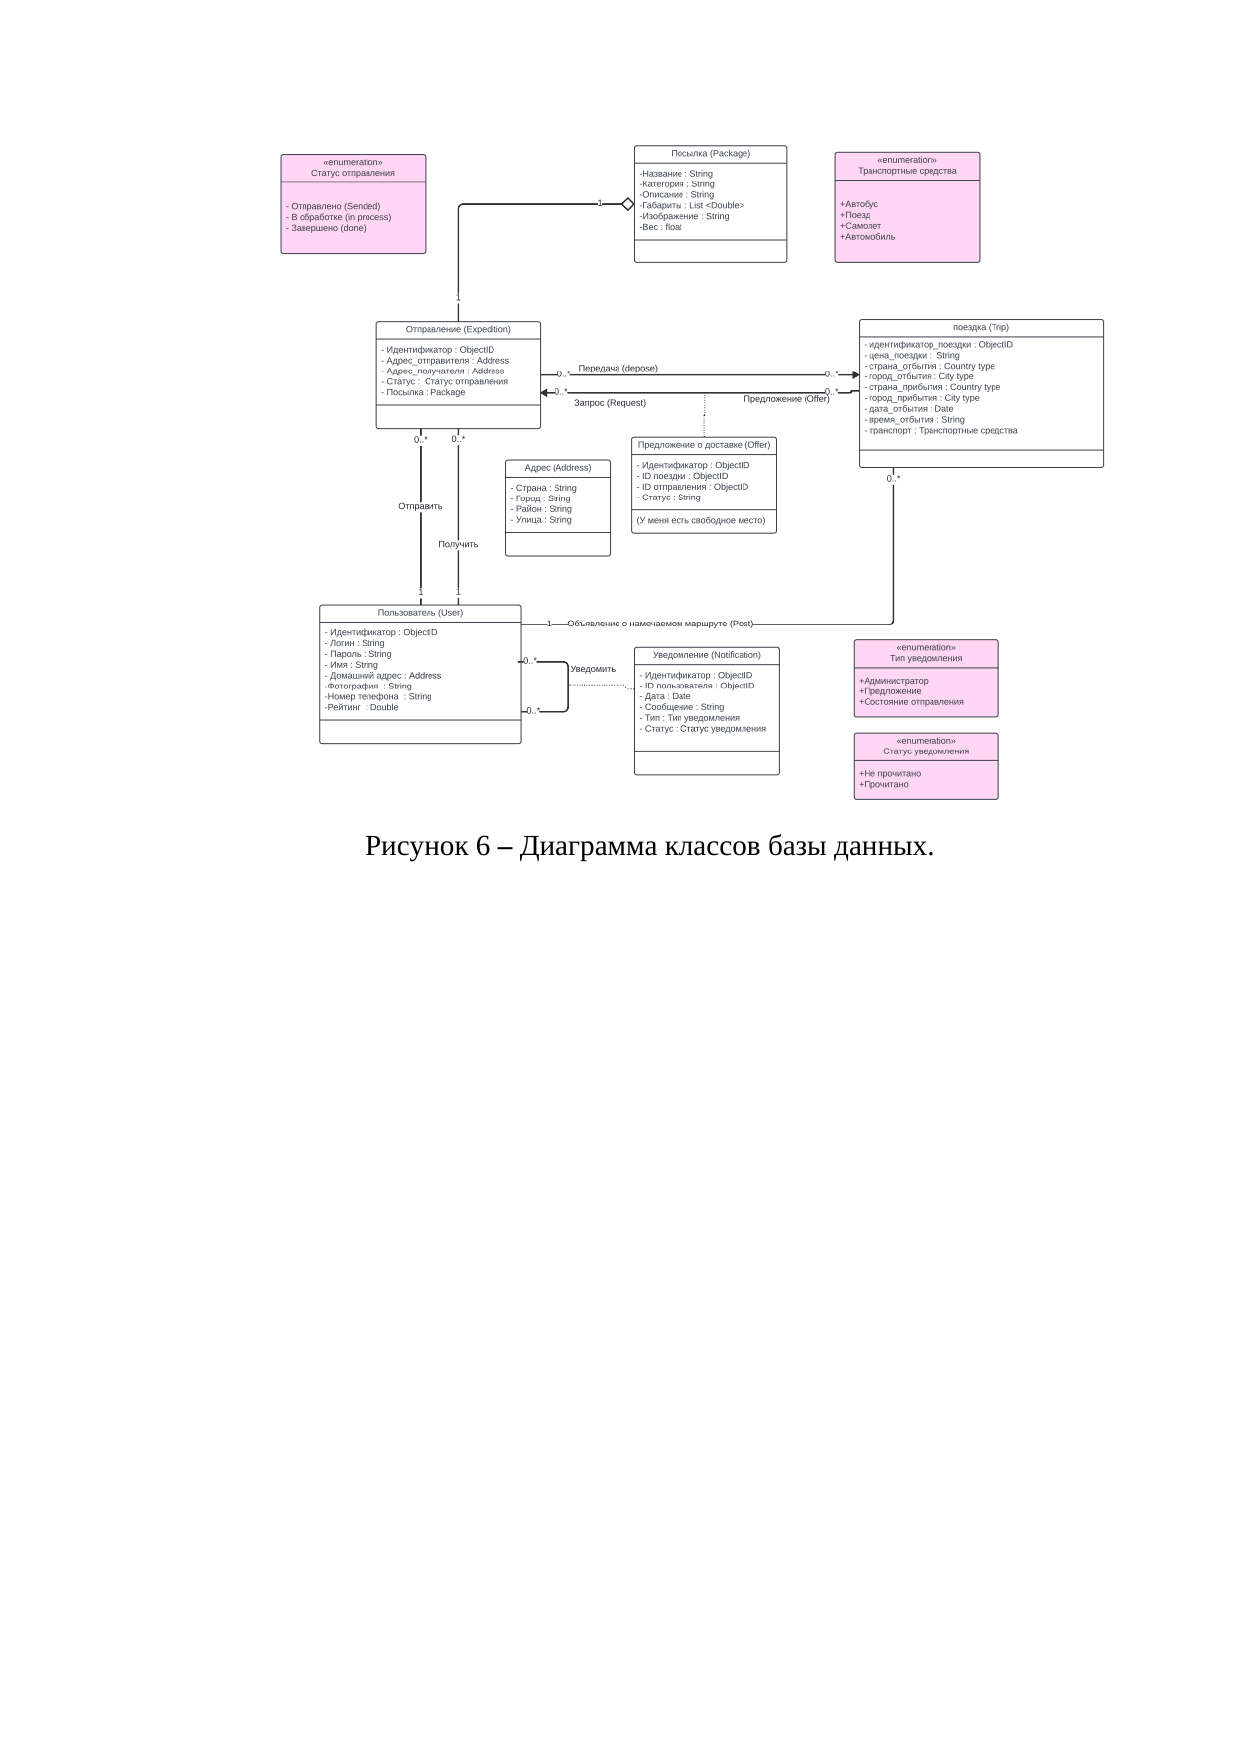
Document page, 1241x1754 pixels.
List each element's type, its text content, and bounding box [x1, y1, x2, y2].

picture [179, 118, 1120, 814]
text Рисунок 6 – Диаграмма классов базы данных. [118, 828, 1181, 862]
